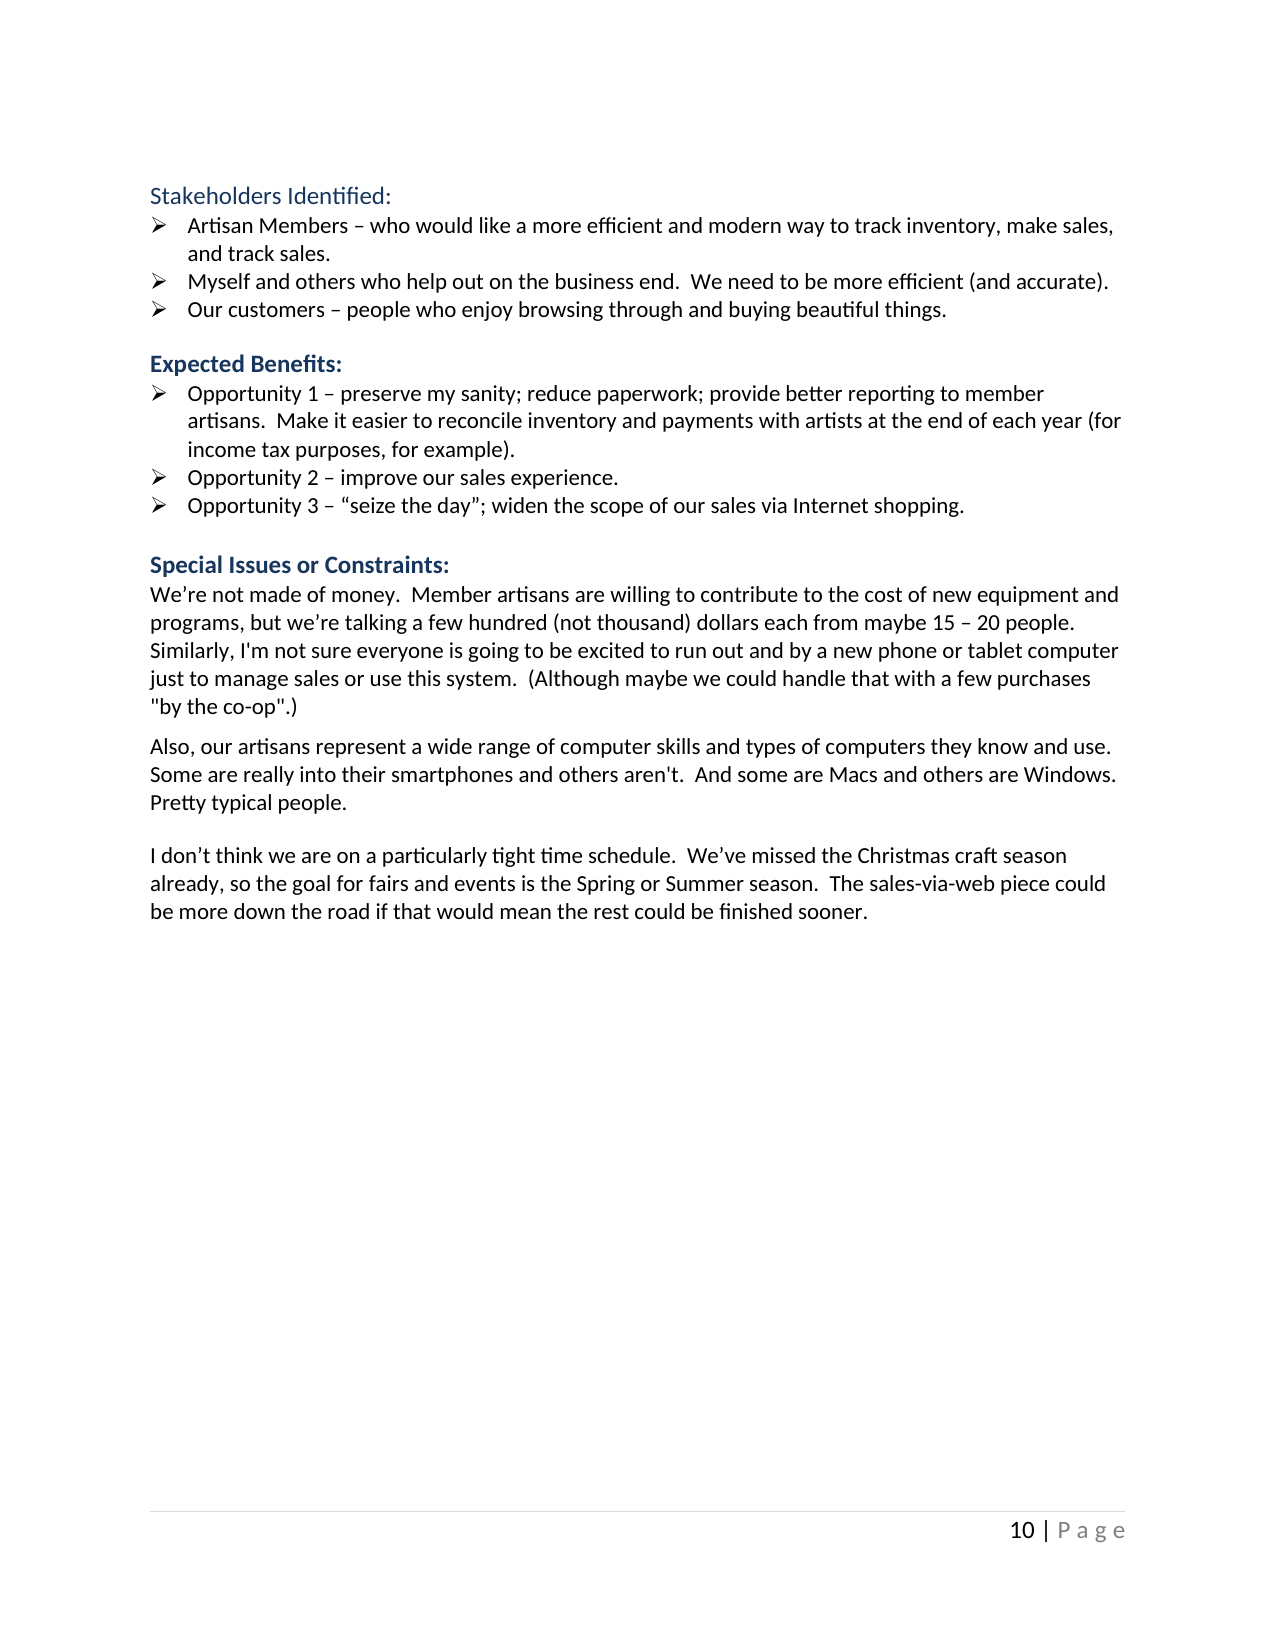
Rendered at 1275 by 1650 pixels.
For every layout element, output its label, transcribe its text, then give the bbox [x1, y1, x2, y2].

text We’re not made of money. Member artisans are willing to contribute to the cost of new equipment and programs, but we’re talking a few hundred (not thousand) dollars each from maybe 15 – 20 people. Similarly, I'm not sure everyone is going to be excited to run out and by a new phone or tablet computer just to manage sales or use this system. (Although maybe we could handle that with a few purchases "by the co-op".) [150, 580, 1125, 720]
list Our customers – people who enjoy browsing through and buying beautiful things. [150, 295, 1125, 323]
list Opportunity 2 – improve our sales experience. [150, 463, 1125, 491]
text Expected Benefits: [150, 348, 1125, 379]
list Artisan Members – who would like a more efficient and modern way to track inventory, make sales, and track sales. [150, 211, 1125, 267]
list Opportunity 1 – preserve my sanity; reduce paperwork; provide better reporting to member artisans. Make it easier to reconcile inventory and payments with artists at the end of each year (for income tax purposes, for example). [150, 379, 1125, 463]
text Also, our artisans represent a wide range of computer skills and types of computers they know and use. Some are really into their smartphones and others aren't. And some are Macs and others are Windows. Pretty typical people. [150, 732, 1125, 816]
list Myself and others who help out on the business end. We need to be more efficient (and accurate). [150, 267, 1125, 295]
text I don’t think we are on a particularly tight time schedule. We’ve missed the Christmas craft season already, so the goal for fairs and events is the Spring or Summer season. The sales-via-web piece could be more down the road if that would mean the rest could be finished sooner. [150, 841, 1125, 926]
text Special Issues or Constraints: [150, 549, 1125, 580]
list Opportunity 3 – “seize the day”; widen the scope of our sales via Internet shopping. [150, 491, 1125, 519]
text Stakeholders Identified: [150, 181, 1125, 211]
